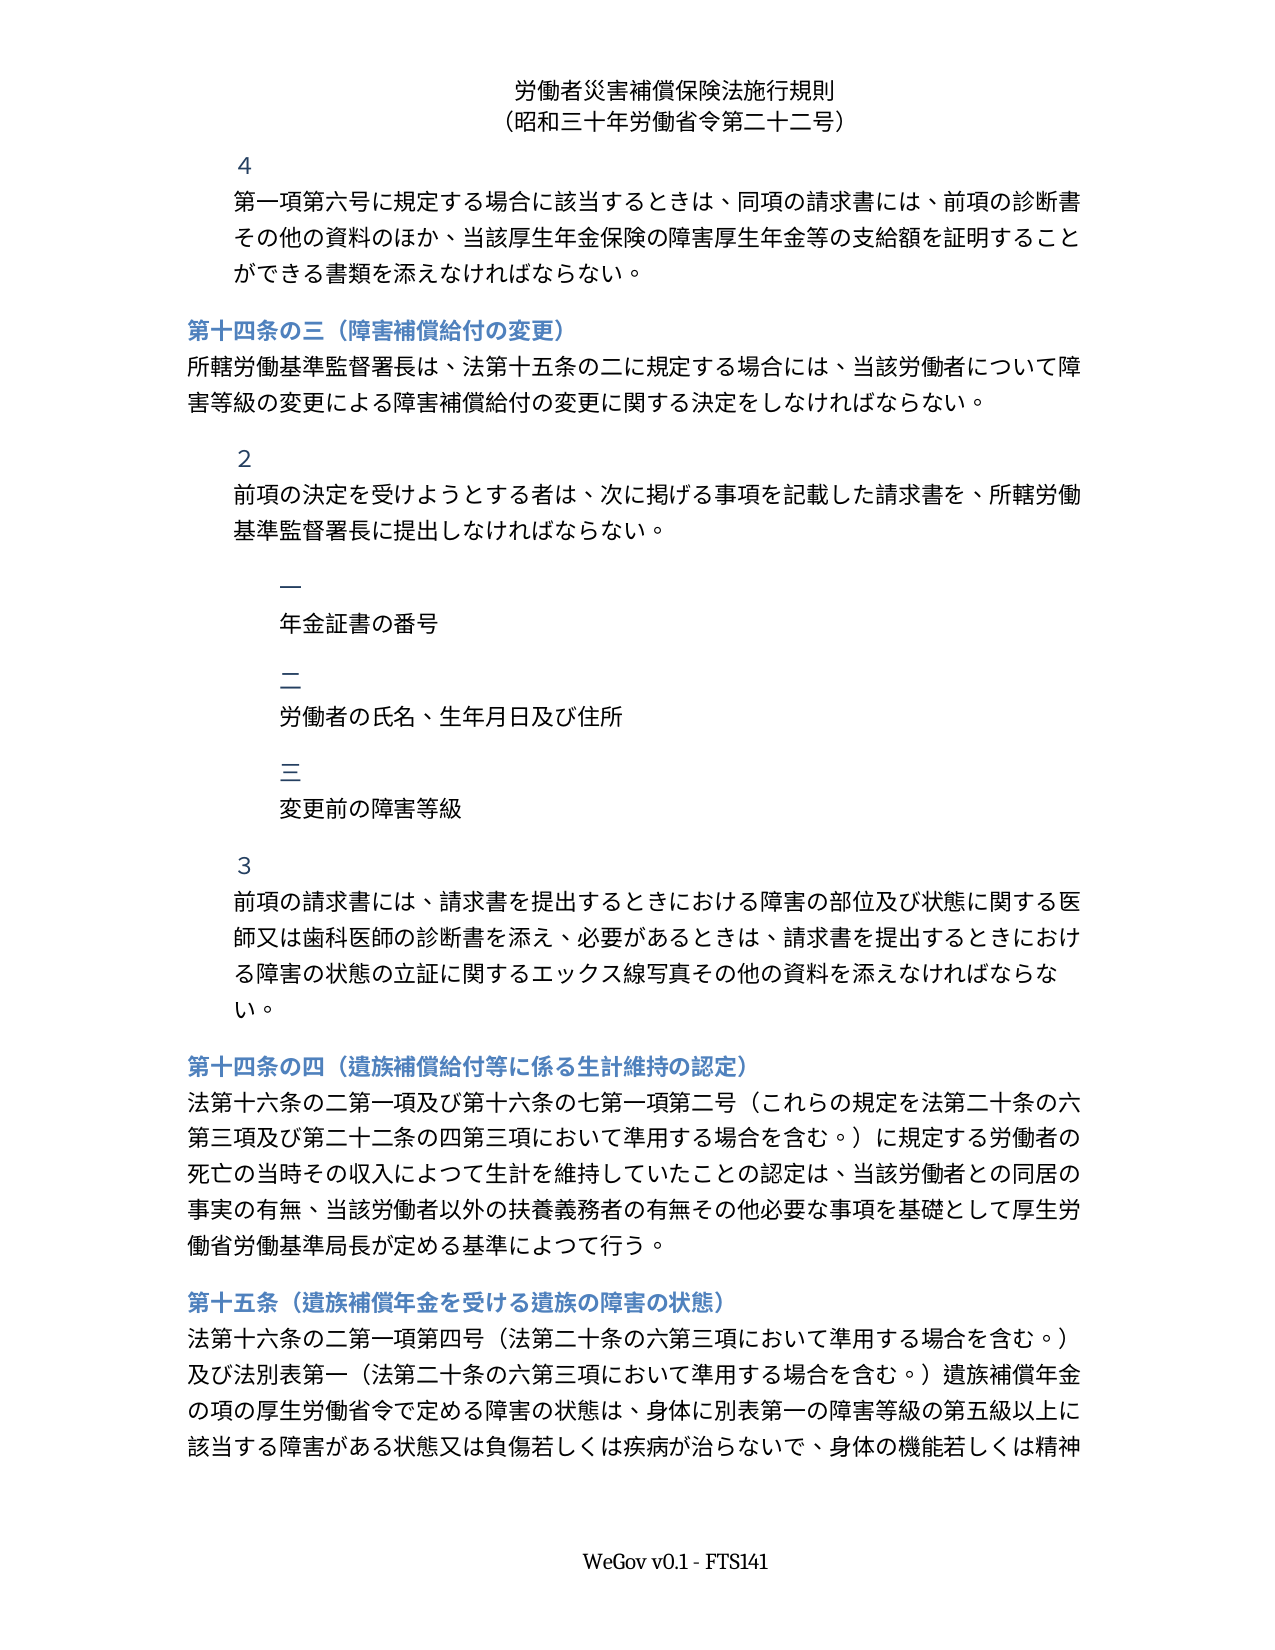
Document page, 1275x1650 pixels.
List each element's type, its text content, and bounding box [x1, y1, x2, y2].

subtitle 第十四条の四（遺族補償給付等に係る生計維持の認定） [187, 1051, 1087, 1082]
text 前項の決定を受けようとする者は、次に掲げる事項を記載した請求書を、所轄労働基準監督署長に提出しなければならない。 [233, 479, 1087, 546]
text 第一項第六号に規定する場合に該当するときは、同項の請求書には、前項の診断書その他の資料のほか、当該厚生年金保険の障害厚生年金等の支給額を証明することができる書類を添えなければならない。 [233, 186, 1087, 289]
text 所轄労働基準監督署長は、法第十五条の二に規定する場合には、当該労働者について障害等級の変更による障害補償給付の変更に関する決定をしなければならない。 [187, 351, 1087, 418]
text 変更前の障害等級 [279, 793, 1087, 824]
subtitle ３ [233, 850, 1087, 881]
subtitle 二 [279, 664, 1087, 696]
subtitle ２ [233, 443, 1087, 474]
subtitle 第十五条（遺族補償年金を受ける遺族の障害の状態） [187, 1287, 1087, 1318]
text 前項の請求書には、請求書を提出するときにおける障害の部位及び状態に関する医師又は歯科医師の診断書を添え、必要があるときは、請求書を提出するときにおける障害の状態の立証に関するエックス線写真その他の資料を添えなければならない。 [233, 886, 1087, 1025]
subtitle 一 [279, 572, 1087, 603]
text 年金証書の番号 [279, 608, 1087, 639]
subtitle 第十四条の三（障害補償給付の変更） [187, 314, 1087, 346]
text 労働者の氏名、生年月日及び住所 [279, 701, 1087, 732]
subtitle 三 [279, 757, 1087, 788]
subtitle ４ [233, 150, 1087, 181]
